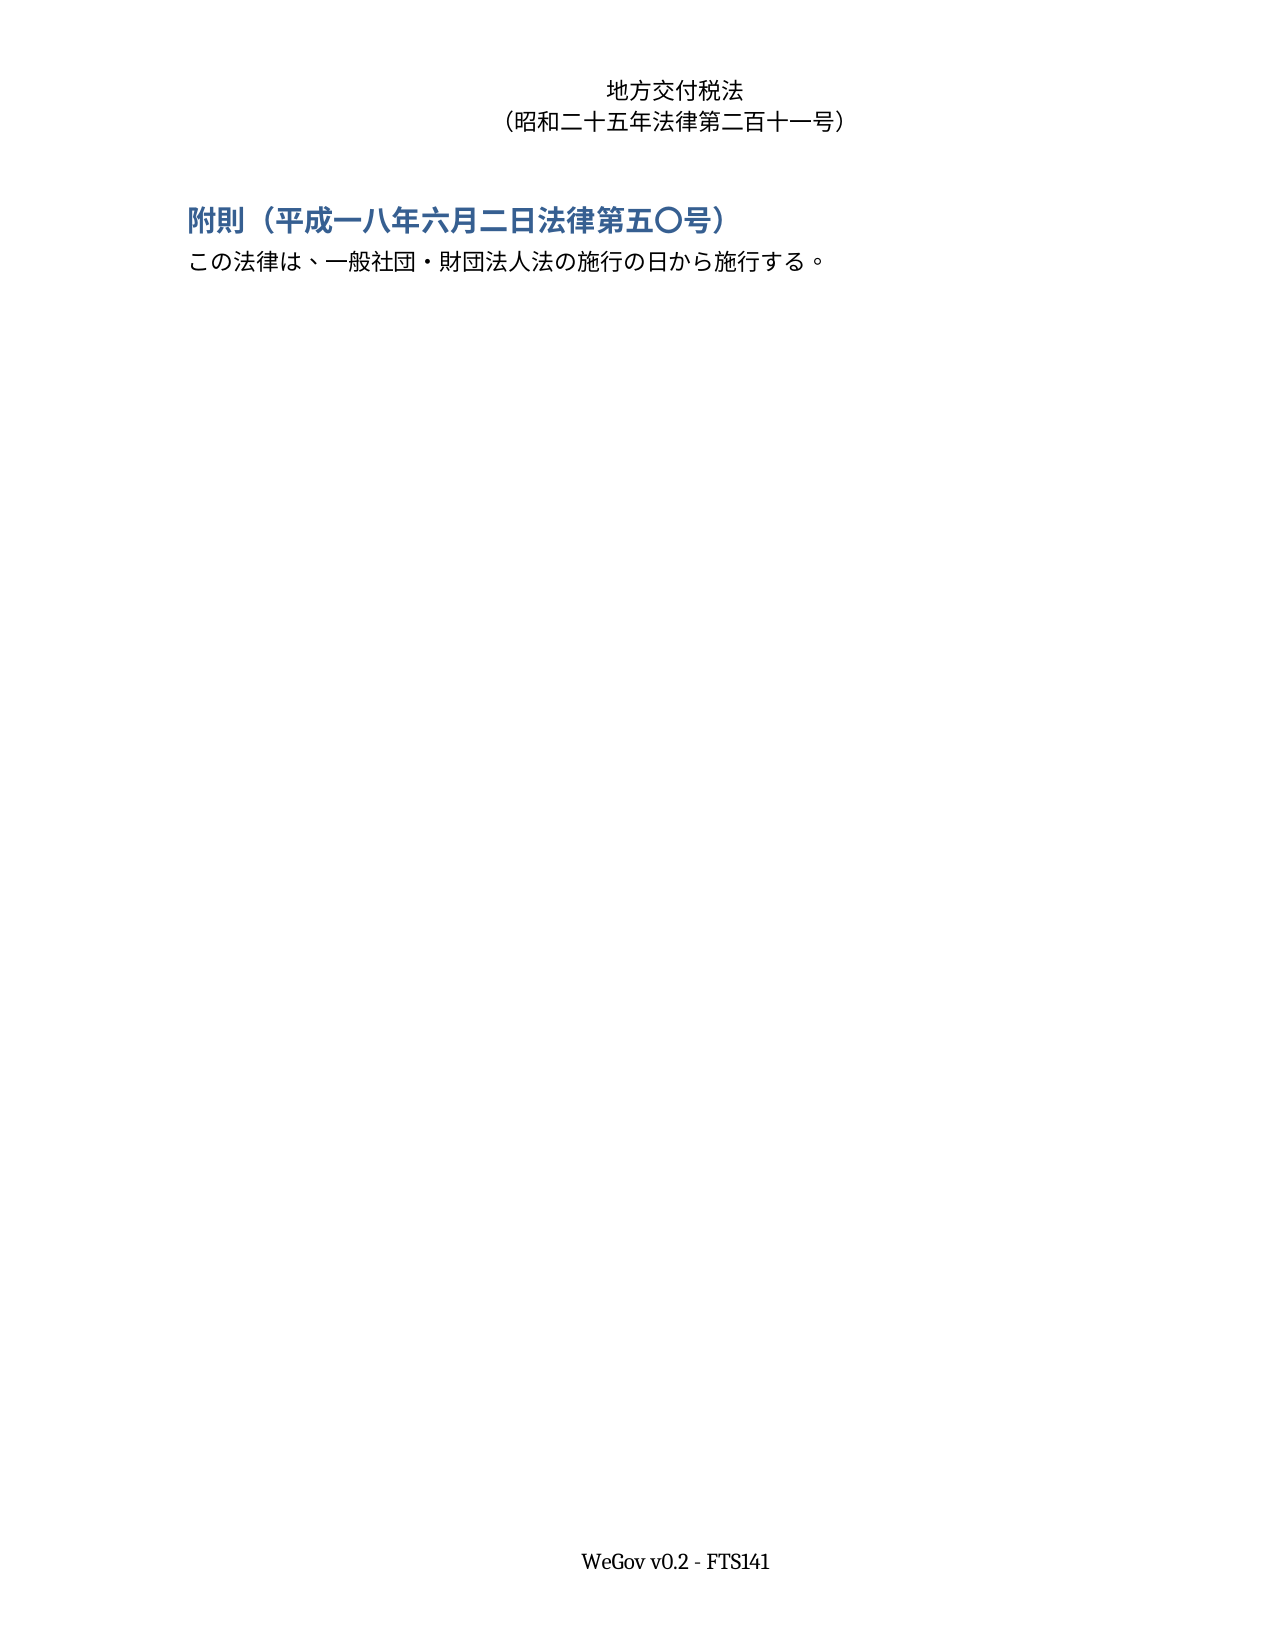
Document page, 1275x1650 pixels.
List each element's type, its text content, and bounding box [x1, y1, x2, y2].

subtitle 附則（平成一八年六月二日法律第五〇号） [187, 200, 1087, 240]
text この法律は、一般社団・財団法人法の施行の日から施行する。 [187, 246, 1087, 277]
